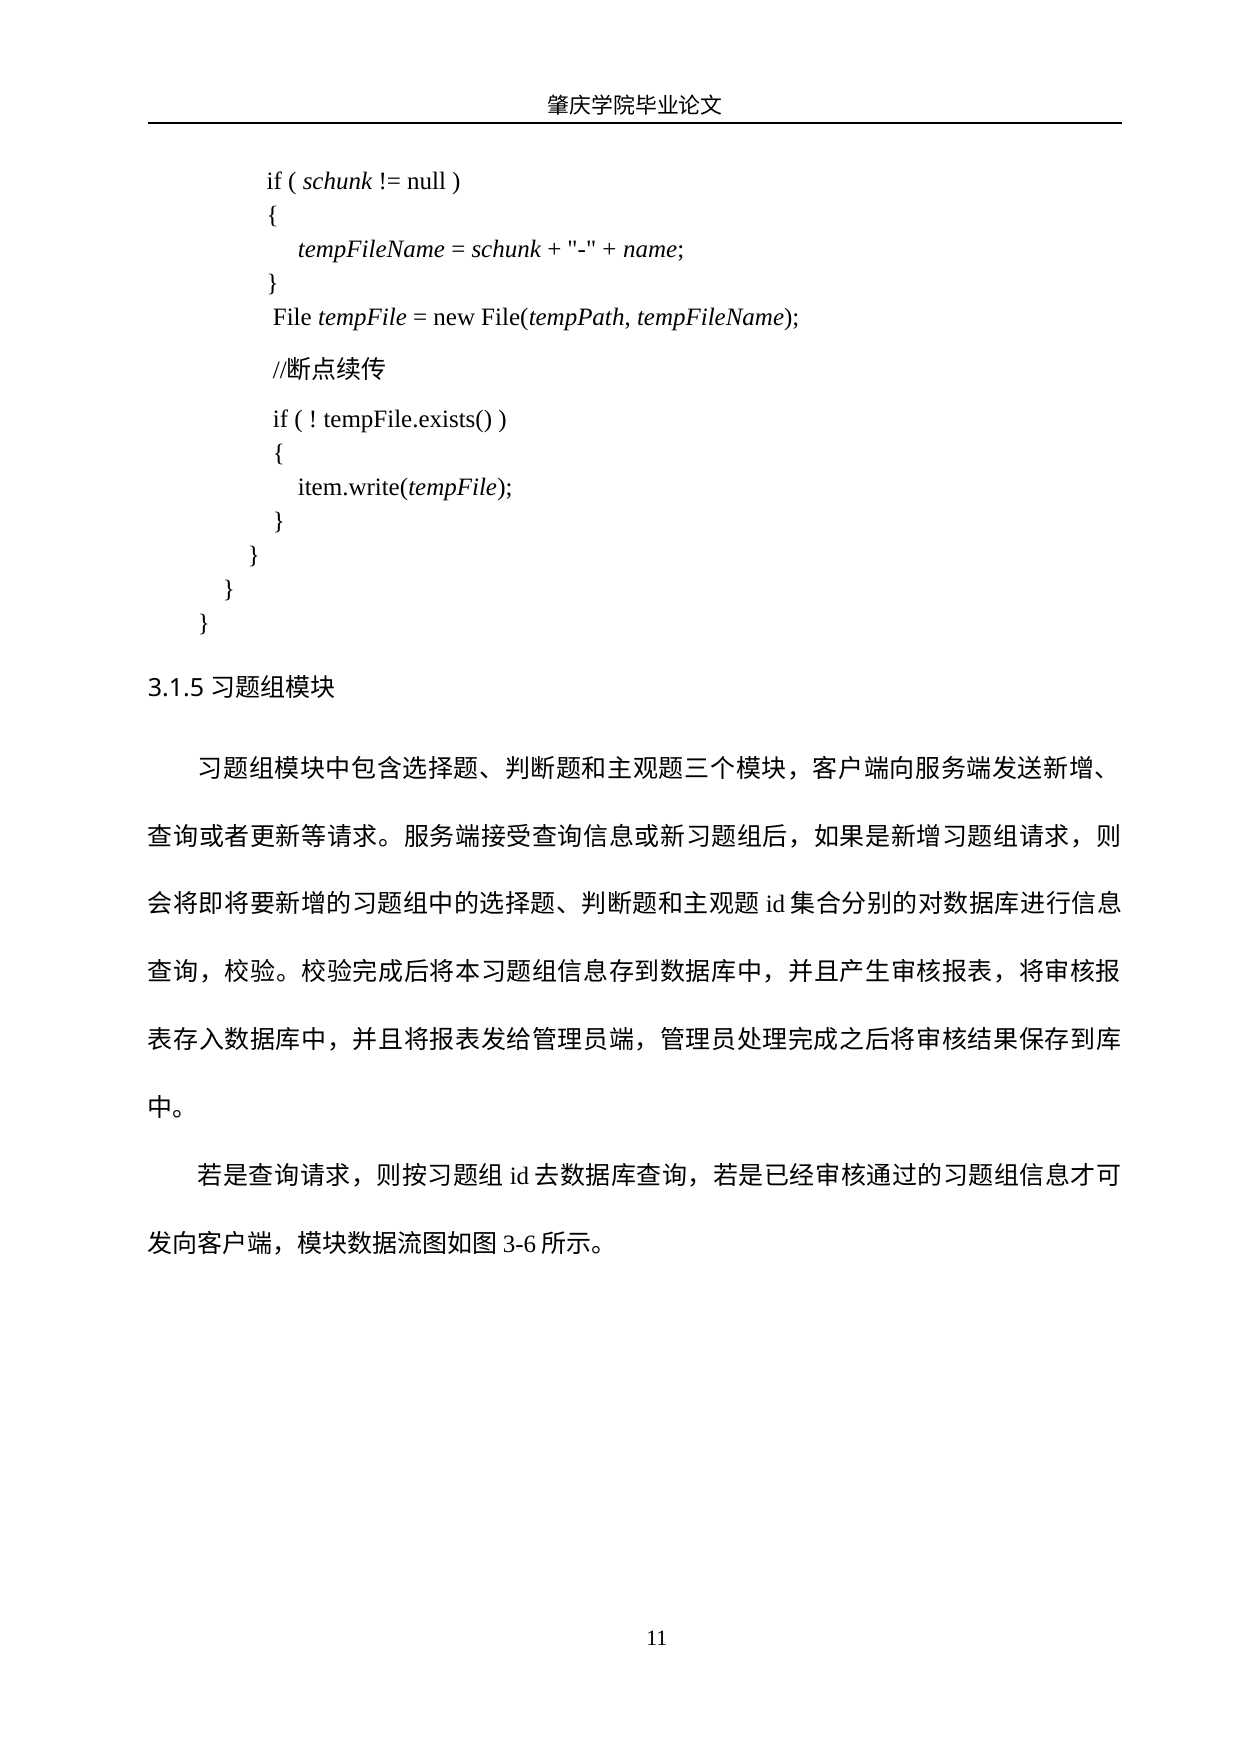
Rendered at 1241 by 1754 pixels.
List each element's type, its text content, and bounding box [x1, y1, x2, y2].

subtitle 3.1.5 习题组模块 [148, 652, 1122, 720]
text 习题组模块中包含选择题、判断题和主观题三个模块，客户端向服务端发送新增、查询或者更新等请求。服务端接受查询信息或新习题组后，如果是新增习题组请求，则会将即将要新增的习题组中的选择题、判断题和主观题id集合分别的对数据库进行信息查询，校验。校验完成后将本习题组信息存到数据库中，并且产生审核报表，将审核报表存入数据库中，并且将报表发给管理员端，管理员处理完成之后将审核结果保存到库中。 [148, 732, 1122, 1140]
text if ( schunk != null ) { tempFileName = schunk + "-" + name; } File tempFile = new File(tempPath, tempFileName); //断点续传 if ( ! tempFile.exists() ) { item.write(tempFile); } } } } [148, 164, 1122, 639]
text 若是查询请求，则按习题组id去数据库查询，若是已经审核通过的习题组信息才可发向客户端，模块数据流图如图3-6所示。 [148, 1140, 1122, 1276]
